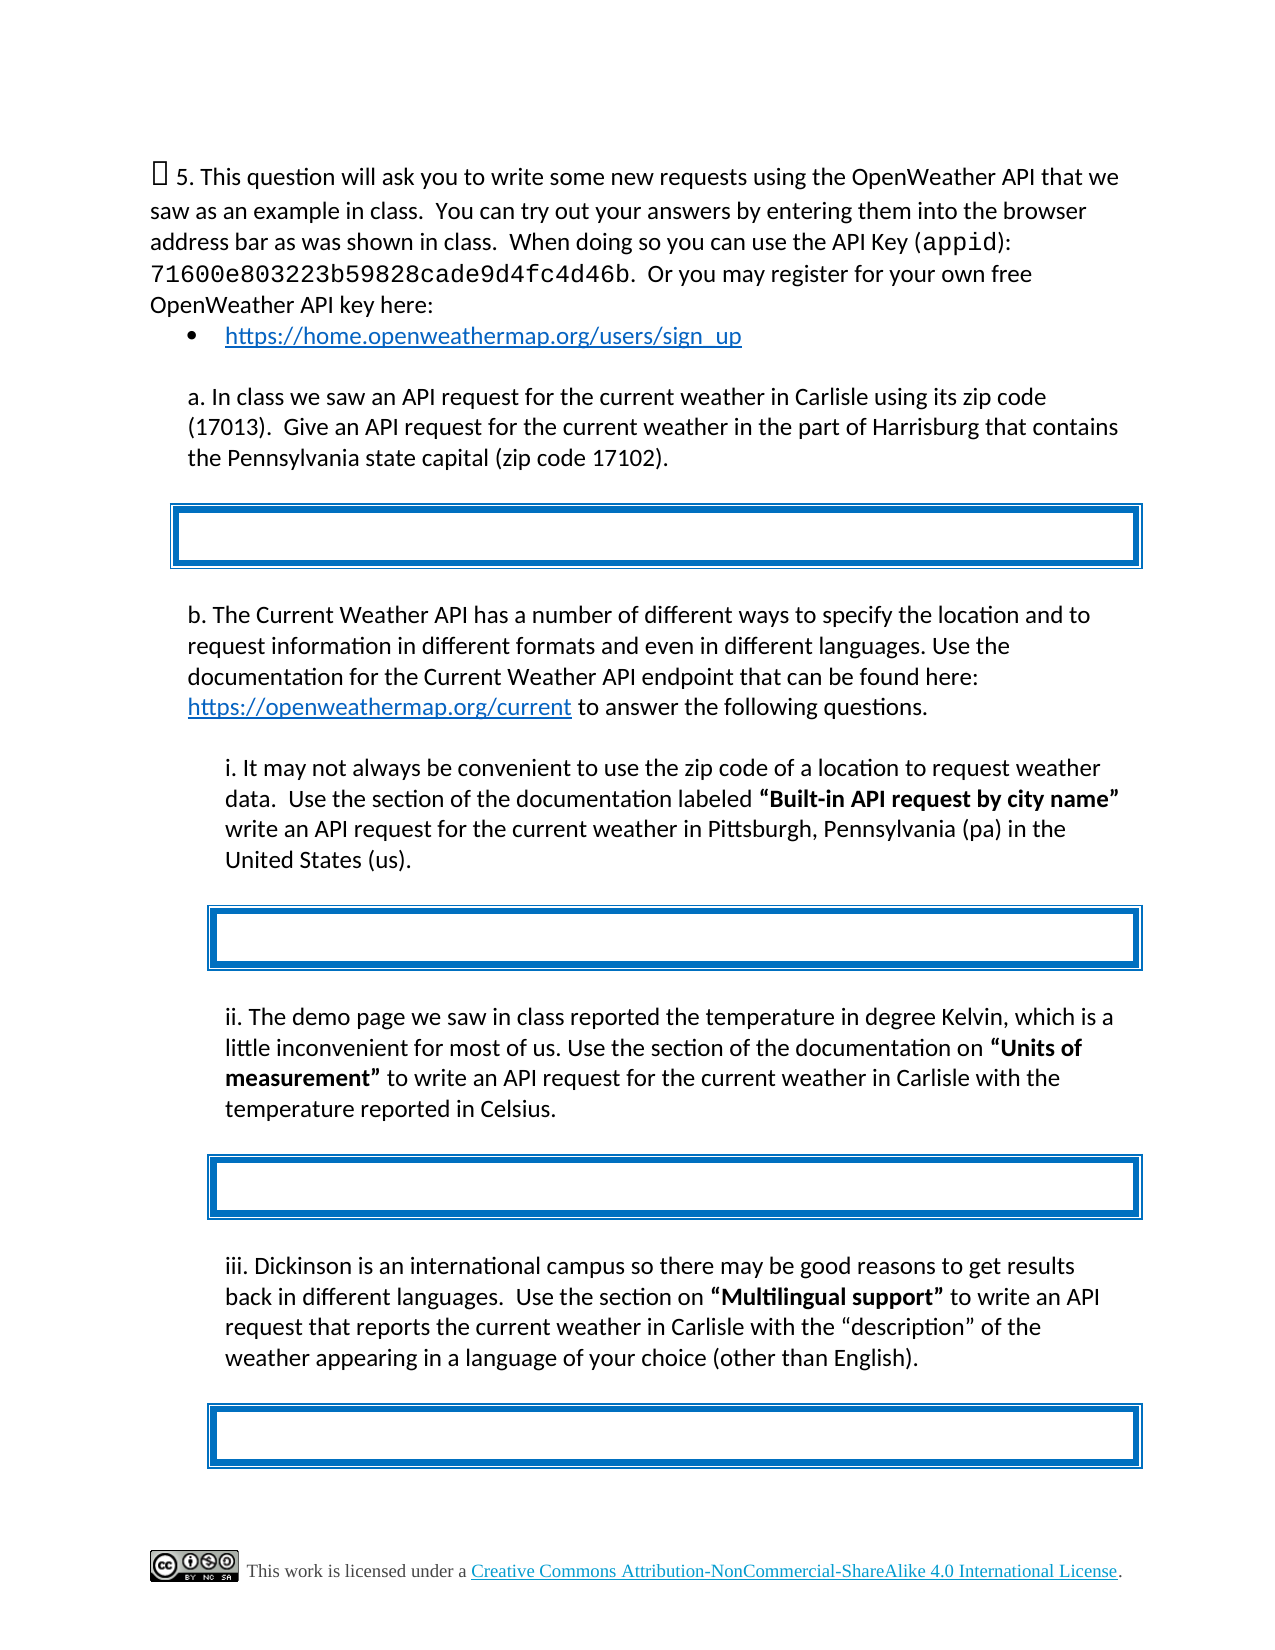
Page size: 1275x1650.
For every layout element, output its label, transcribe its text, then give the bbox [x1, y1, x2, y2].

picture [1060, 1565, 1064, 1575]
picture [150, 1550, 239, 1582]
picture [764, 1568, 770, 1577]
text i. It may not always be convenient to use the zip code of a location to request weather data. Use the section of the documentation labeled “Built-in API request by city name” write an API request for the current weather in Pittsburgh, Pennsylvania (pa) in the United States (us). [225, 752, 1125, 874]
picture [641, 1566, 646, 1575]
picture [599, 1568, 605, 1577]
text a. In class we saw an API request for the current weather in Carlisle using its zip code (17013). Give an API request for the current weather in the part of Harrisburg that contains the Pennsylvania state capital (zip code 17102). [187, 381, 1125, 473]
picture [886, 1567, 892, 1575]
picture [575, 1568, 581, 1577]
text b. The Current Weather API has a number of different ways to specify the location and to request information in different formats and even in different languages. Use the documentation for the Current Weather API endpoint that can be found here: https://openweathermap.org/current to answer the following questions. [187, 599, 1125, 722]
text 🔑 5. This question will ask you to write some new requests using the OpenWeather API that we saw as an example in class. You can try out your answers by entering them into the browser address bar as was shown in class. When doing so you can use the API Key (appid): 71600e803223b59828cade9d4fc4d46b. Or you may register for your own free OpenWeather API key here: [150, 150, 1125, 320]
picture [987, 1568, 993, 1577]
picture [483, 1568, 489, 1577]
picture [623, 1567, 629, 1575]
text ii. The demo page we saw in class reported the temperature in degree Kelvin, which is a little inconvenient for most of us. Use the section of the documentation on “Units of measurement” to write an API request for the current weather in Carlisle with the temperature reported in Celsius. [225, 1001, 1125, 1123]
picture [869, 1568, 875, 1577]
text iii. Dickinson is an international campus so there may be good reasons to get results back in different languages. Use the section on “Multilingual support” to write an API request that reports the current weather in Carlisle with the “description” of the weather appearing in a language of your choice (other than English). [225, 1250, 1125, 1372]
list https://home.openweathermap.org/users/sign_up [187, 320, 1125, 351]
